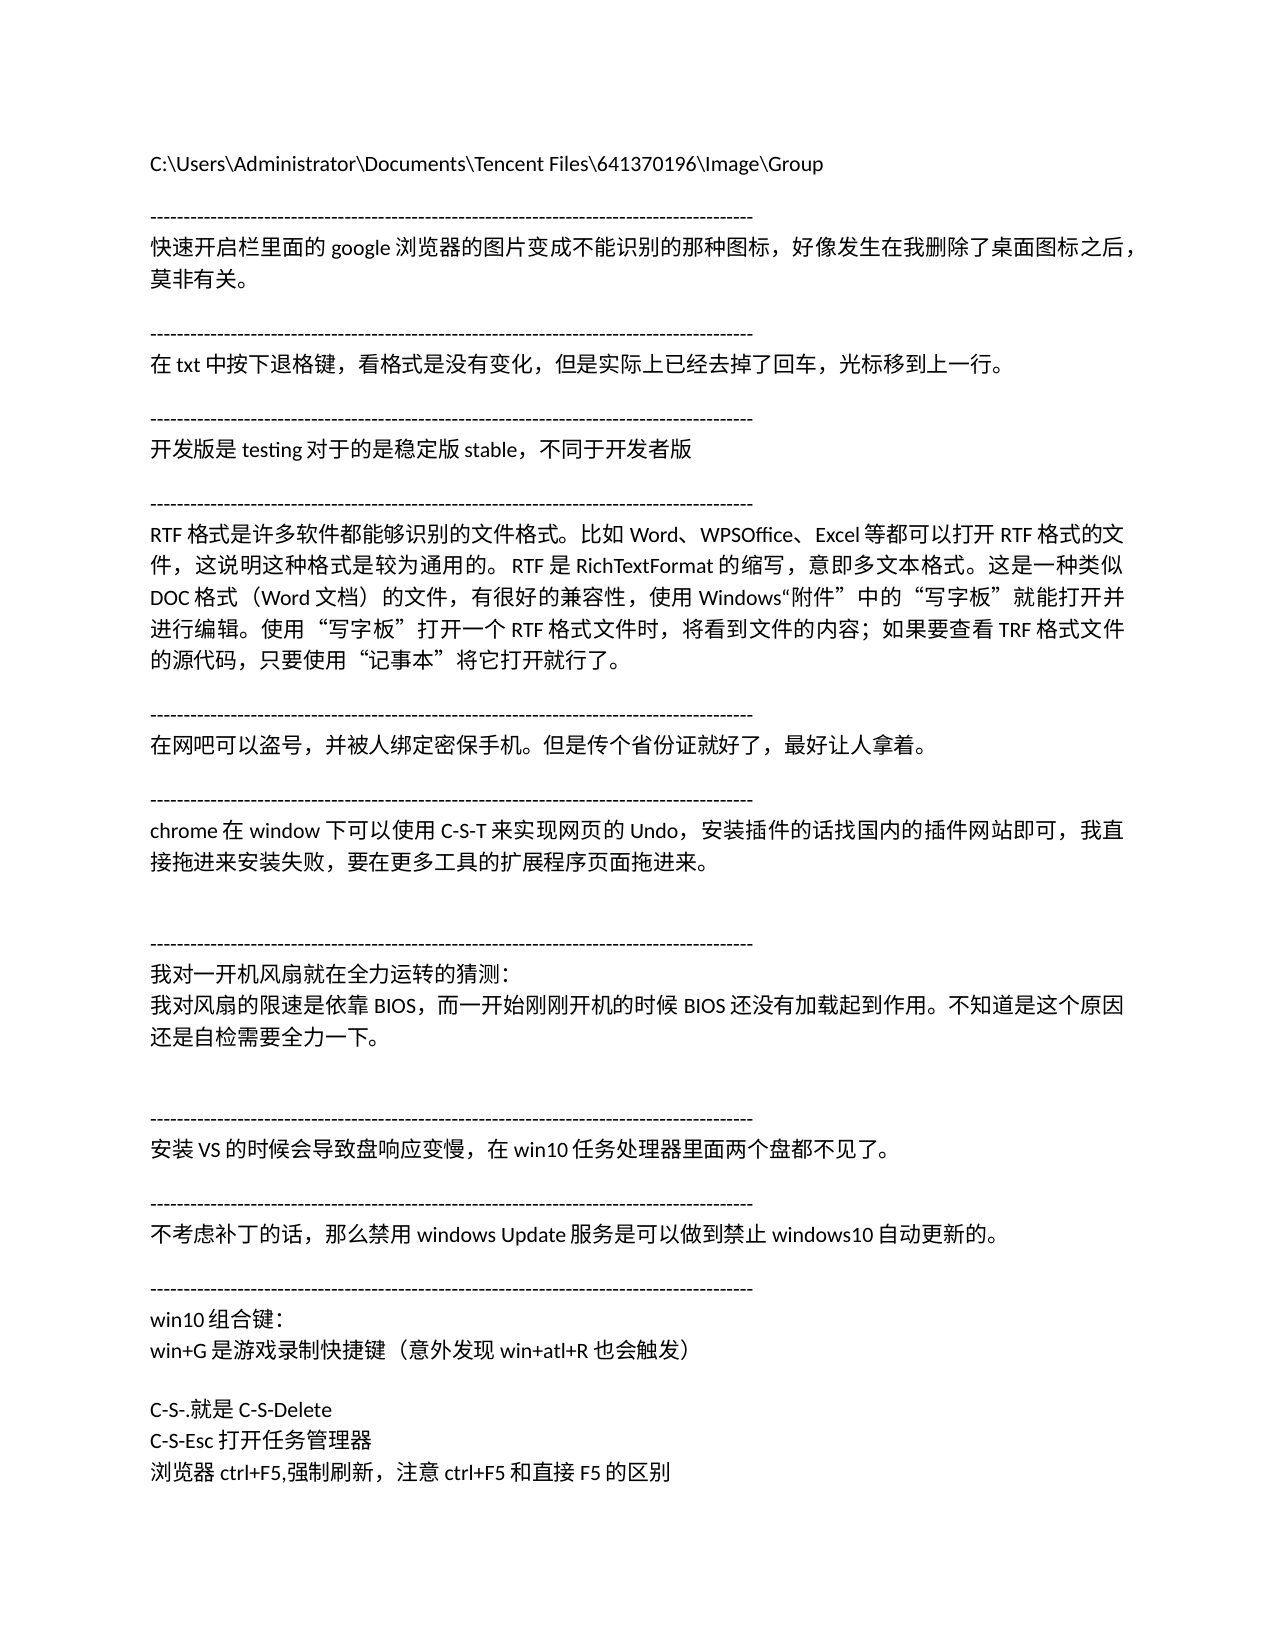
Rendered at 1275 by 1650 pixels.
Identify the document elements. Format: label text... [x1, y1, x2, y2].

text ------------------------------------------------------------------------------------------ [150, 1190, 1125, 1217]
text RTF格式是许多软件都能够识别的文件格式。比如Word、WPSOffice、Excel等都可以打开RTF格式的文件，这说明这种格式是较为通用的。RTF是RichTextFormat的缩写，意即多文本格式。这是一种类似DOC格式（Word文档）的文件，有很好的兼容性，使用Windows“附件”中的“写字板”就能打开并进行编辑。使用“写字板”打开一个RTF格式文件时，将看到文件的内容；如果要查看TRF格式文件的源代码，只要使用“记事本”将它打开就行了。 [150, 517, 1125, 675]
text C-S-.就是C-S-Delete [150, 1392, 1125, 1423]
text win10组合键： [150, 1302, 1125, 1333]
text 快速开启栏里面的google浏览器的图片变成不能识别的那种图标，好像发生在我删除了桌面图标之后，莫非有关。 [150, 230, 1125, 293]
text ------------------------------------------------------------------------------------------ [150, 203, 1125, 230]
text ------------------------------------------------------------------------------------------ [150, 490, 1125, 517]
text 在网吧可以盗号，并被人绑定密保手机。但是传个省份证就好了，最好让人拿着。 [150, 728, 1125, 760]
text ------------------------------------------------------------------------------------------ [150, 702, 1125, 728]
text 不考虑补丁的话，那么禁用windows Update服务是可以做到禁止windows10自动更新的。 [150, 1217, 1125, 1248]
text ------------------------------------------------------------------------------------------ [150, 1275, 1125, 1302]
text 在txt中按下退格键，看格式是没有变化，但是实际上已经去掉了回车，光标移到上一行。 [150, 347, 1125, 378]
text ------------------------------------------------------------------------------------------ [150, 930, 1125, 957]
text win+G是游戏录制快捷键（意外发现win+atl+R也会触发） [150, 1333, 1125, 1365]
text 浏览器ctrl+F5,强制刷新，注意ctrl+F5和直接F5的区别 [150, 1455, 1125, 1487]
text ------------------------------------------------------------------------------------------ [150, 787, 1125, 813]
text 我对一开机风扇就在全力运转的猜测： [150, 957, 1125, 988]
text ------------------------------------------------------------------------------------------ [150, 405, 1125, 432]
text chrome在window下可以使用C-S-T来实现网页的Undo，安装插件的话找国内的插件网站即可，我直接拖进来安装失败，要在更多工具的扩展程序页面拖进来。 [150, 813, 1125, 877]
text 安装VS的时候会导致盘响应变慢，在win10任务处理器里面两个盘都不见了。 [150, 1132, 1125, 1163]
text 开发版是testing对于的是稳定版stable，不同于开发者版 [150, 432, 1125, 463]
text C-S-Esc 打开任务管理器 [150, 1423, 1125, 1455]
text ------------------------------------------------------------------------------------------ [150, 320, 1125, 347]
text 我对风扇的限速是依靠BIOS，而一开始刚刚开机的时候BIOS还没有加载起到作用。不知道是这个原因还是自检需要全力一下。 [150, 988, 1125, 1052]
text ------------------------------------------------------------------------------------------ [150, 1105, 1125, 1132]
text C:\Users\Administrator\Documents\Tencent Files\641370196\Image\Group [150, 150, 1125, 177]
